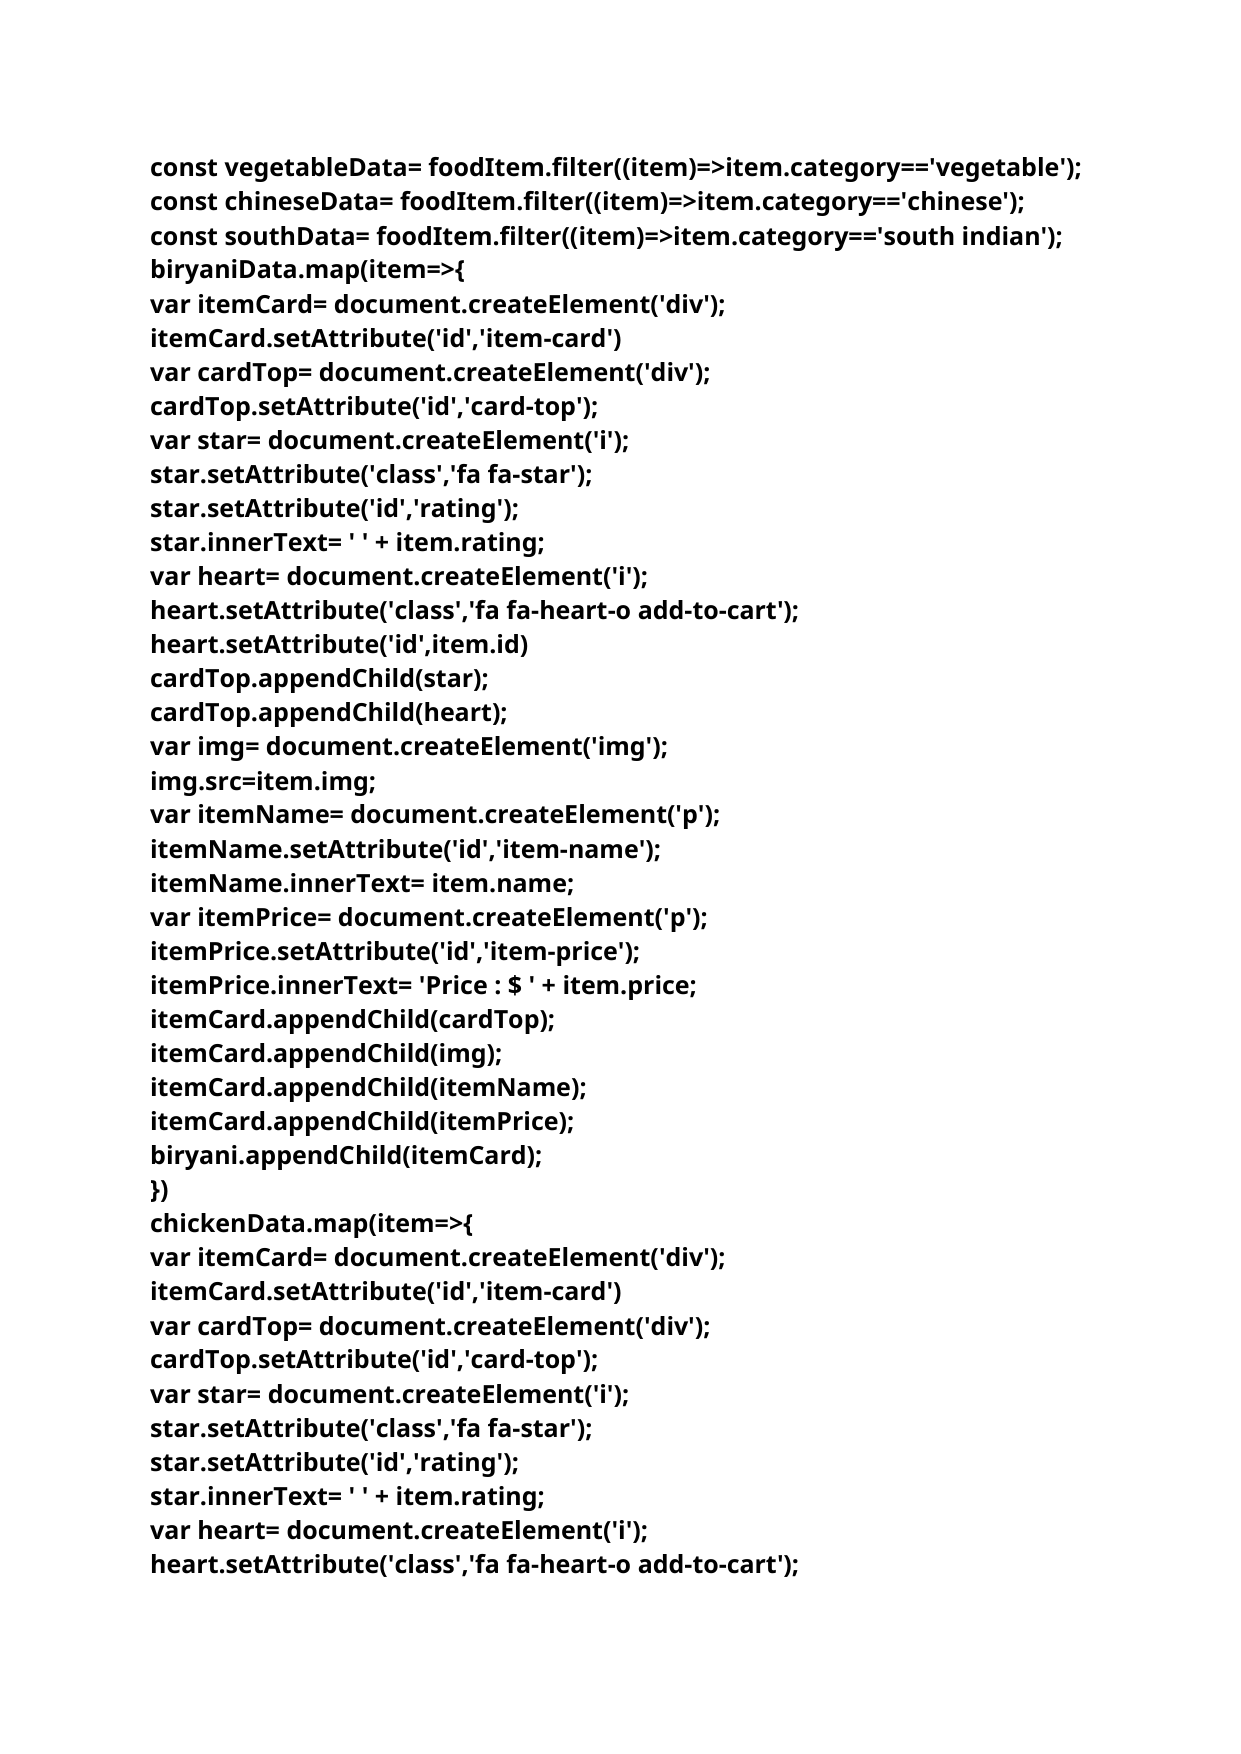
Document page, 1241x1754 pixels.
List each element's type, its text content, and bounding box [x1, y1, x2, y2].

text star.setAttribute('id','rating'); [150, 491, 1090, 525]
text star.setAttribute('class','fa fa-star'); [150, 1410, 1090, 1444]
text var itemPrice= document.createElement('p'); [150, 899, 1090, 933]
text itemCard.appendChild(cardTop); [150, 1002, 1090, 1036]
text const vegetableData= foodItem.filter((item)=>item.category=='vegetable'); [150, 150, 1090, 184]
text star.innerText= ' ' + item.rating; [150, 525, 1090, 559]
text itemCard.appendChild(itemName); [150, 1070, 1090, 1104]
text heart.setAttribute('class','fa fa-heart-o add-to-cart'); [150, 1547, 1090, 1581]
text var cardTop= document.createElement('div'); [150, 1308, 1090, 1342]
text star.setAttribute('class','fa fa-star'); [150, 457, 1090, 491]
text cardTop.appendChild(heart); [150, 695, 1090, 729]
text cardTop.appendChild(star); [150, 661, 1090, 695]
text }) [150, 1172, 1090, 1206]
text var itemCard= document.createElement('div'); [150, 1240, 1090, 1274]
text img.src=item.img; [150, 763, 1090, 797]
text itemPrice.innerText= 'Price : $ ' + item.price; [150, 967, 1090, 1002]
text var heart= document.createElement('i'); [150, 559, 1090, 593]
text star.setAttribute('id','rating'); [150, 1444, 1090, 1478]
text chickenData.map(item=>{ [150, 1206, 1090, 1240]
text itemName.innerText= item.name; [150, 865, 1090, 899]
text var star= document.createElement('i'); [150, 1376, 1090, 1410]
text biryani.appendChild(itemCard); [150, 1138, 1090, 1172]
text const chineseData= foodItem.filter((item)=>item.category=='chinese'); [150, 184, 1090, 218]
text star.innerText= ' ' + item.rating; [150, 1478, 1090, 1512]
text biryaniData.map(item=>{ [150, 252, 1090, 286]
text var itemName= document.createElement('p'); [150, 797, 1090, 831]
text itemCard.appendChild(img); [150, 1036, 1090, 1070]
text itemCard.setAttribute('id','item-card') [150, 320, 1090, 354]
text cardTop.setAttribute('id','card-top'); [150, 388, 1090, 422]
text itemPrice.setAttribute('id','item-price'); [150, 933, 1090, 967]
text const southData= foodItem.filter((item)=>item.category=='south indian'); [150, 218, 1090, 252]
text cardTop.setAttribute('id','card-top'); [150, 1342, 1090, 1376]
text heart.setAttribute('class','fa fa-heart-o add-to-cart'); [150, 593, 1090, 627]
text var img= document.createElement('img'); [150, 729, 1090, 763]
text itemName.setAttribute('id','item-name'); [150, 831, 1090, 865]
text heart.setAttribute('id',item.id) [150, 627, 1090, 661]
text itemCard.setAttribute('id','item-card') [150, 1274, 1090, 1308]
text var cardTop= document.createElement('div'); [150, 354, 1090, 388]
text var star= document.createElement('i'); [150, 422, 1090, 457]
text var itemCard= document.createElement('div'); [150, 286, 1090, 320]
text itemCard.appendChild(itemPrice); [150, 1104, 1090, 1138]
text var heart= document.createElement('i'); [150, 1512, 1090, 1547]
